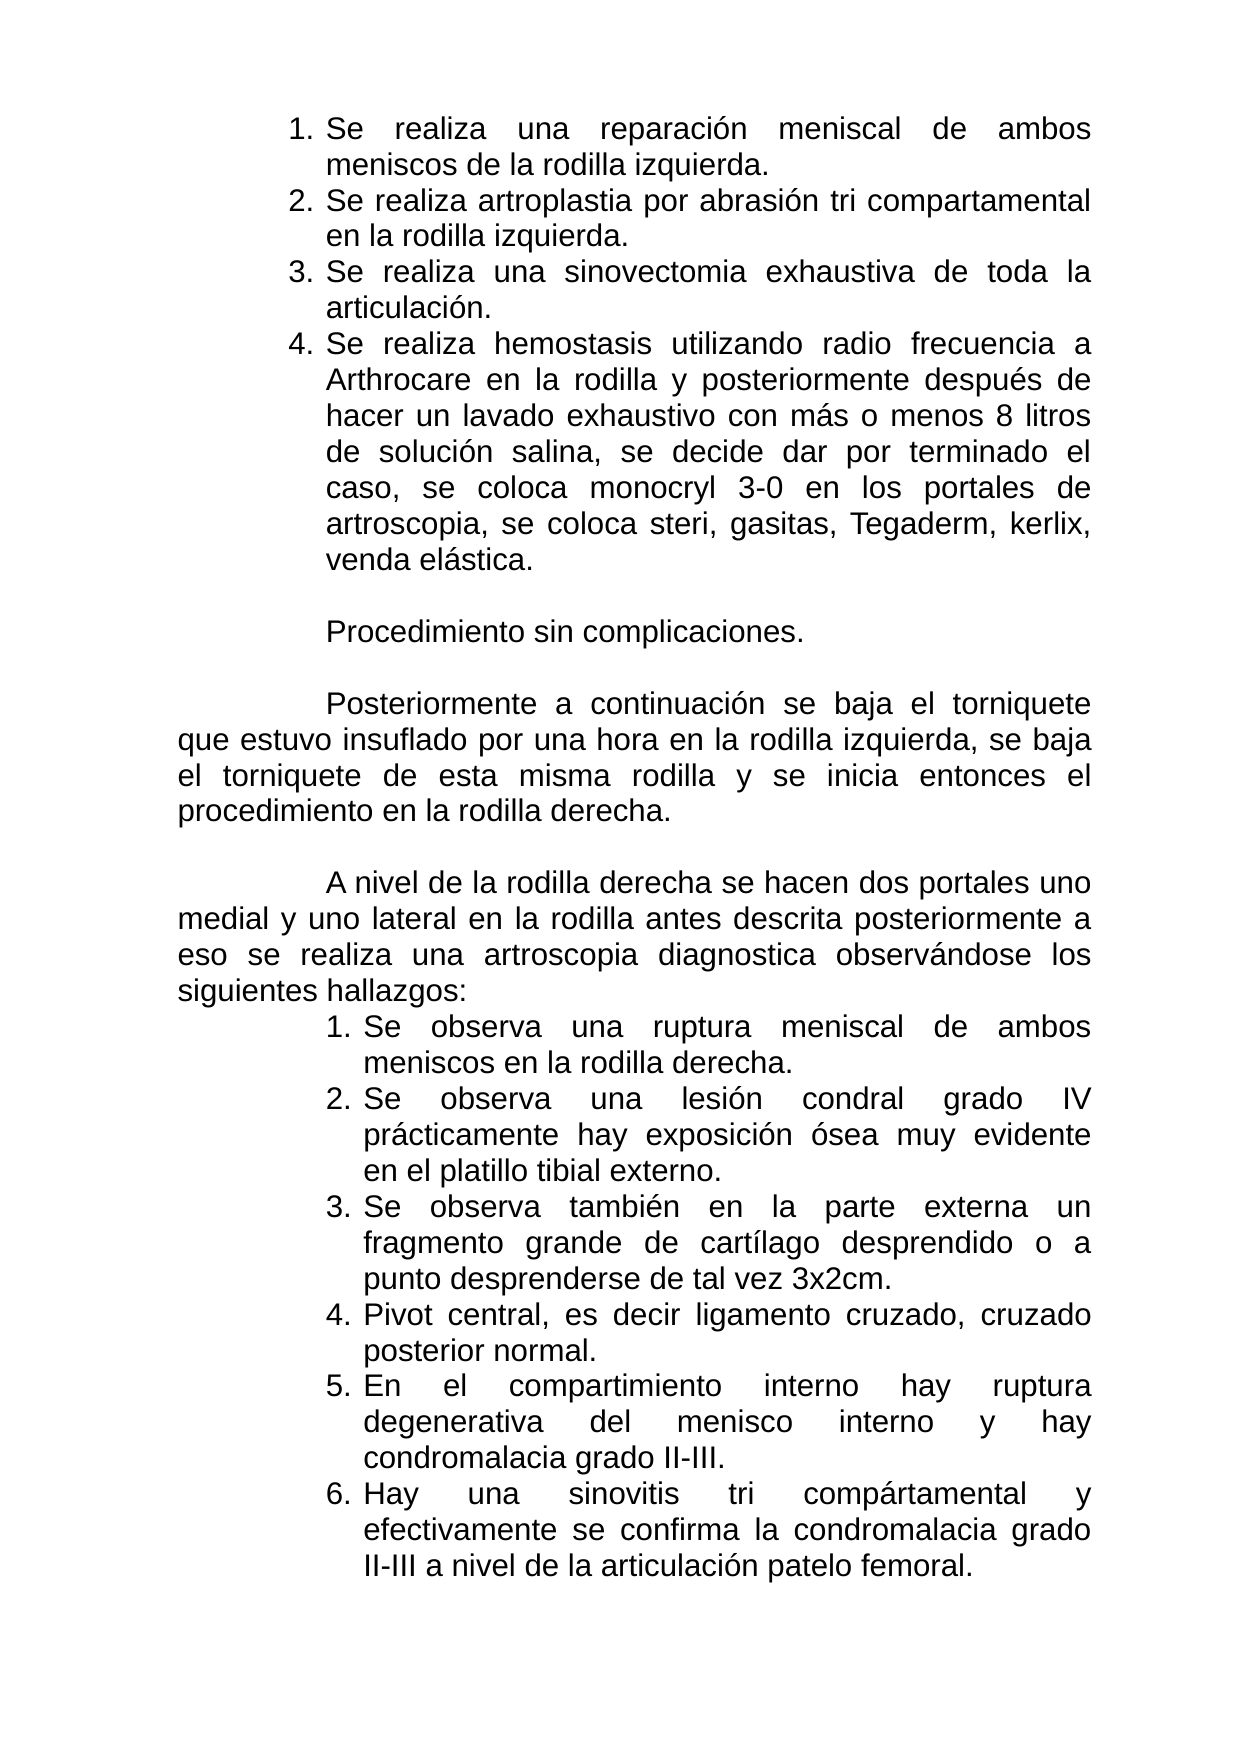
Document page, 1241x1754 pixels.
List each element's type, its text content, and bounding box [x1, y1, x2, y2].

list En el compartimiento interno hay ruptura degenerativa del menisco interno y hay condromalacia grado II-III. [326, 1367, 1092, 1475]
list Hay una sinovitis tri compártamental y efectivamente se confirma la condromalacia grado II-III a nivel de la articulación patelo femoral. [326, 1475, 1092, 1583]
list Se realiza una sinovectomia exhaustiva de toda la articulación. [288, 253, 1092, 325]
list Se observa una ruptura meniscal de ambos meniscos en la rodilla derecha. [326, 1008, 1092, 1080]
list Se realiza artroplastia por abrasión tri compartamental en la rodilla izquierda. [288, 182, 1092, 253]
list Procedimiento sin complicaciones. [326, 613, 1092, 649]
list Pivot central, es decir ligamento cruzado, cruzado posterior normal. [326, 1296, 1092, 1367]
list Posteriormente a continuación se baja el torniquete que estuvo insuflado por una hora en la rodilla izquierda, se baja el torniquete de esta misma rodilla y se inicia entonces el procedimiento en la rodilla derecha. [177, 685, 1092, 828]
list Se realiza hemostasis utilizando radio frecuencia a Arthrocare en la rodilla y posteriormente después de hacer un lavado exhaustivo con más o menos 8 litros de solución salina, se decide dar por terminado el caso, se coloca monocryl 3-0 en los portales de artroscopia, se coloca steri, gasitas, Tegaderm, kerlix, venda elástica. [288, 325, 1092, 577]
list Se observa una lesión condral grado IV prácticamente hay exposición ósea muy evidente en el platillo tibial externo. [326, 1080, 1092, 1188]
list Se observa también en la parte externa un fragmento grande de cartílago desprendido o a punto desprenderse de tal vez 3x2cm. [326, 1188, 1092, 1296]
list Se realiza una reparación meniscal de ambos meniscos de la rodilla izquierda. [288, 110, 1092, 182]
list A nivel de la rodilla derecha se hacen dos portales uno medial y uno lateral en la rodilla antes descrita posteriormente a eso se realiza una artroscopia diagnostica observándose los siguientes hallazgos: [177, 864, 1092, 1008]
